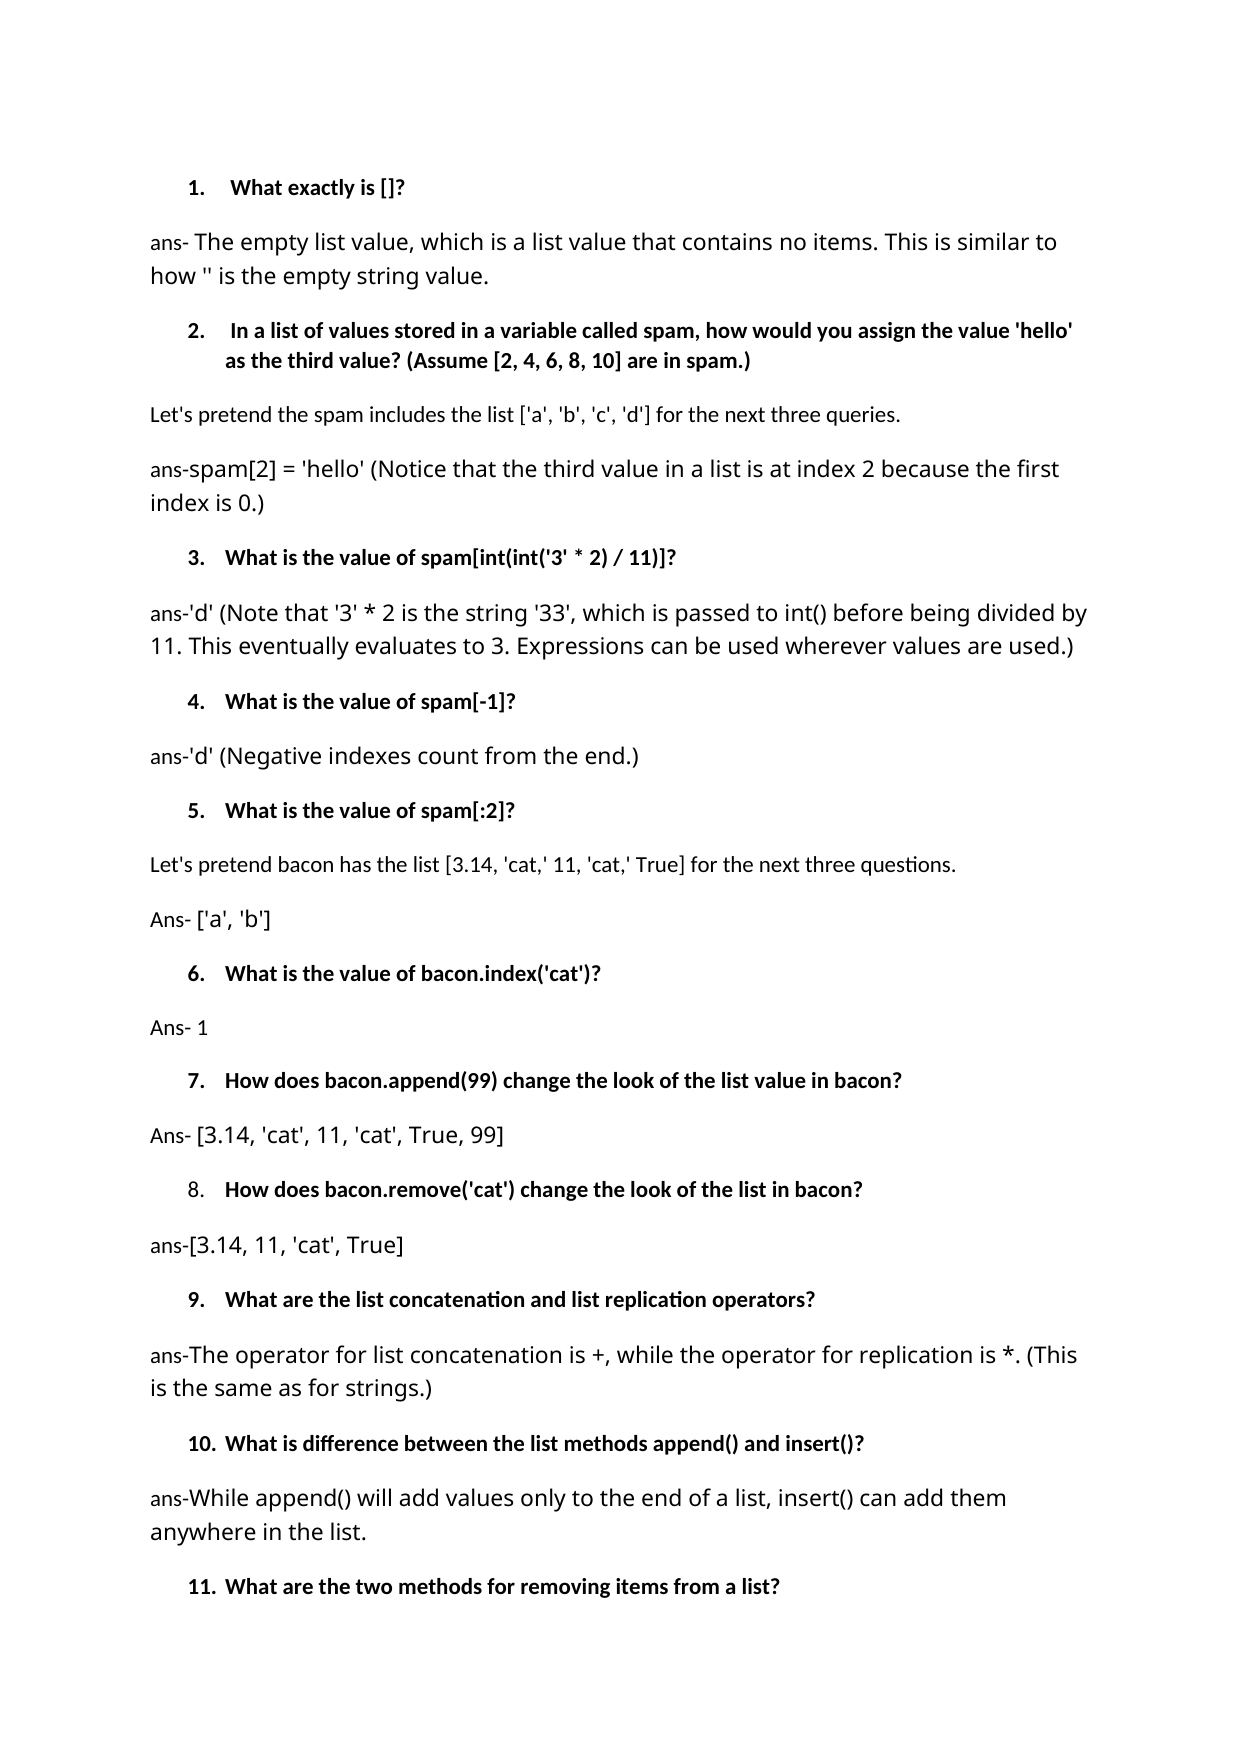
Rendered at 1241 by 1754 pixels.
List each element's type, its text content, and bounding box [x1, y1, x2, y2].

text ans-spam[2] = 'hello' (Notice that the third value in a list is at index 2 because the first index is 0.) [150, 453, 1090, 518]
list What are the two methods for removing items from a list? [187, 1572, 1090, 1601]
text Ans- ['a', 'b'] [150, 903, 1090, 934]
list What is the value of bacon.index('cat')? [187, 959, 1090, 988]
list What is the value of spam[int(int('3' * 2) / 11)]? [187, 543, 1090, 571]
list What is the value of spam[:2]? [187, 797, 1090, 825]
text ans- The empty list value, which is a list value that contains no items. This is similar to how '' is the empty string value. [150, 226, 1090, 291]
list What is the value of spam[-1]? [187, 687, 1090, 715]
list In a list of values stored in a variable called spam, how would you assign the value 'hello' as the third value? (Assume [2, 4, 6, 8, 10] are in spam.) [187, 316, 1090, 375]
text ans-While append() will add values only to the end of a list, insert() can add them anywhere in the list. [150, 1482, 1090, 1547]
text Let's pretend the spam includes the list ['a', 'b', 'c', 'd'] for the next three queries. [150, 400, 1090, 428]
list What is difference between the list methods append() and insert()? [187, 1429, 1090, 1457]
text Let's pretend bacon has the list [3.14, 'cat,' 11, 'cat,' True] for the next three questions. [150, 850, 1090, 878]
text ans-The operator for list concatenation is +, while the operator for replication is *. (This is the same as for strings.) [150, 1338, 1090, 1403]
text ans-'d' (Note that '3' * 2 is the string '33', which is passed to int() before being divided by 11. This eventually evaluates to 3. Expressions can be used wherever values are used.) [150, 596, 1090, 661]
list What are the list concatenation and list replication operators? [187, 1285, 1090, 1313]
list What exactly is []? [187, 173, 1090, 201]
list How does bacon.remove('cat') change the look of the list in bacon? [187, 1176, 1090, 1204]
list How does bacon.append(99) change the look of the list value in bacon? [187, 1066, 1090, 1094]
text ans-[3.14, 11, 'cat', True] [150, 1229, 1090, 1260]
text ans-'d' (Negative indexes count from the end.) [150, 740, 1090, 771]
text Ans- 1 [150, 1013, 1090, 1041]
text Ans- [3.14, 'cat', 11, 'cat', True, 99] [150, 1119, 1090, 1150]
